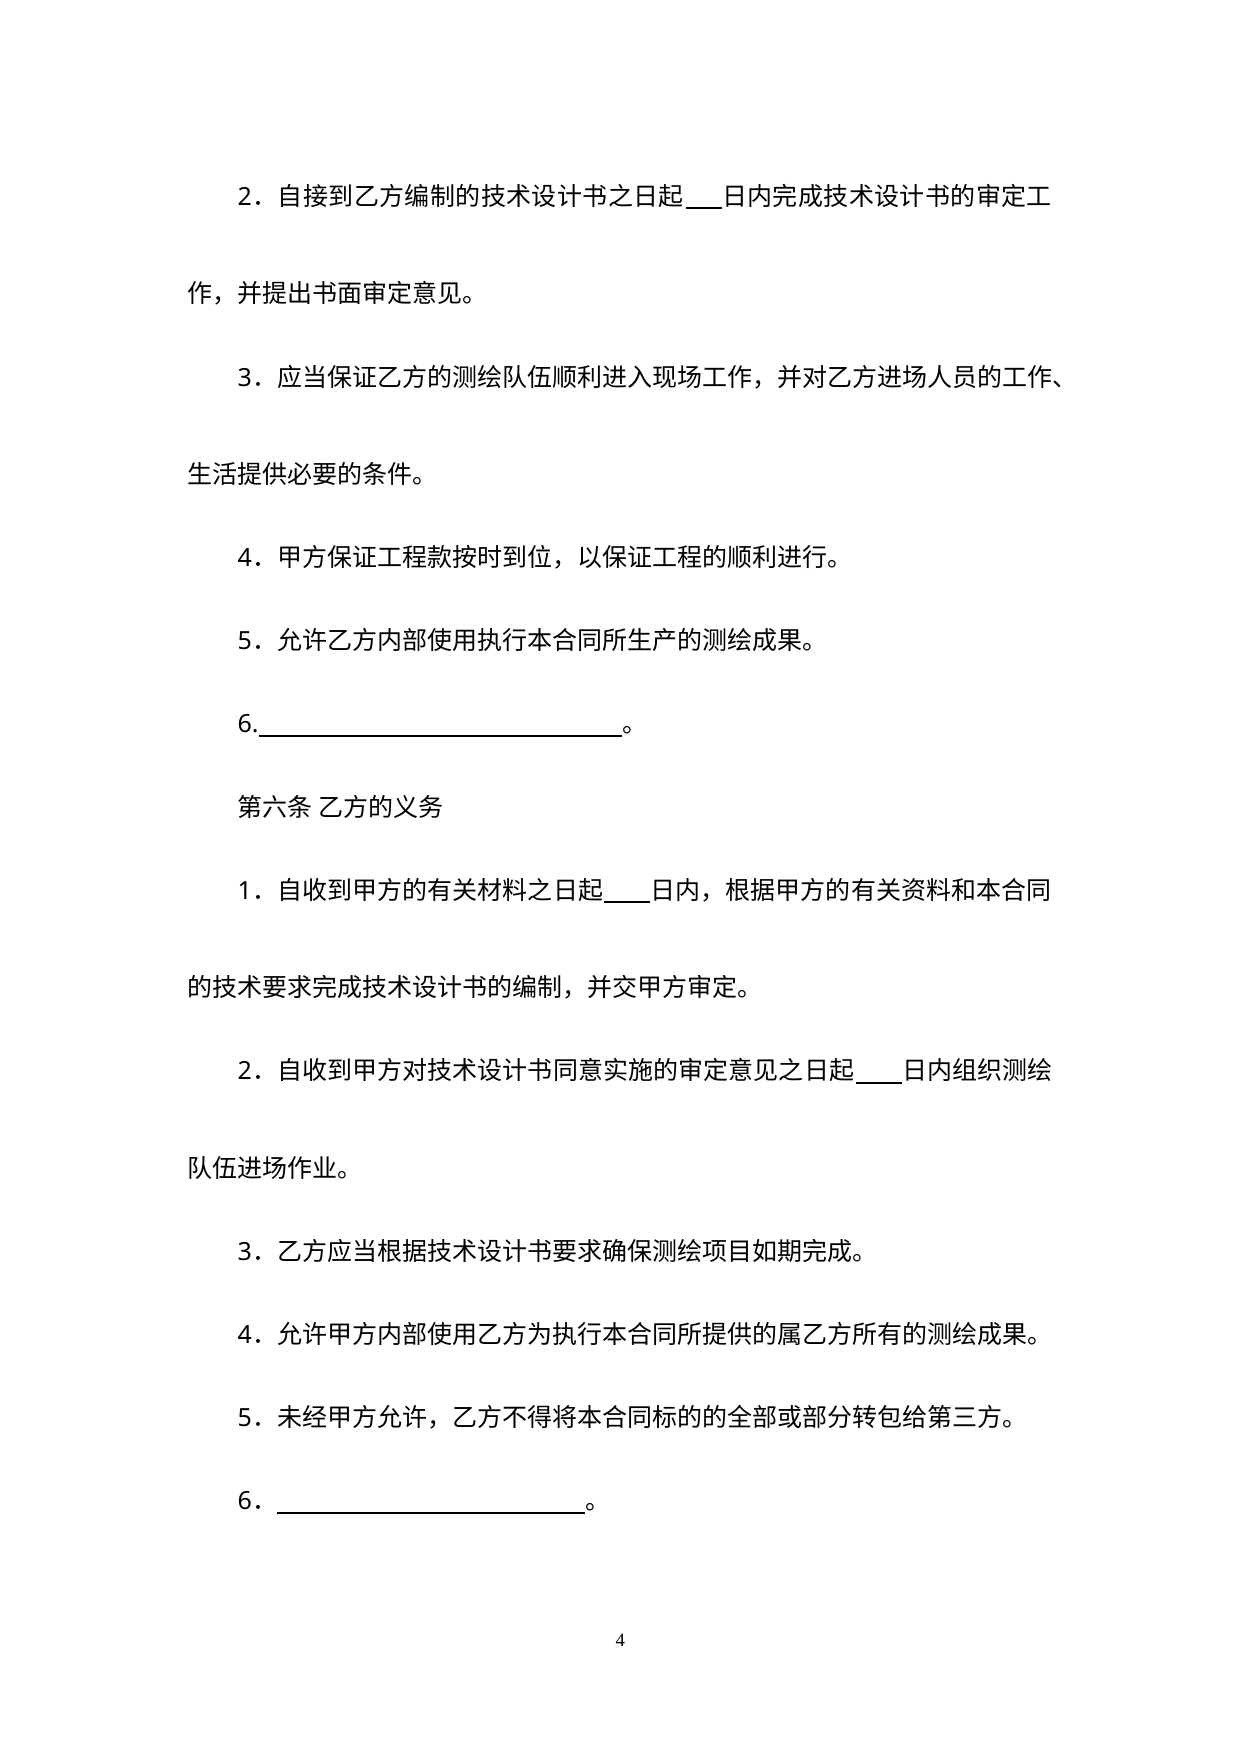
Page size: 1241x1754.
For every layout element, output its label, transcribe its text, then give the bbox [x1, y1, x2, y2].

text 3．乙方应当根据技术设计书要求确保测绘项目如期完成。 [187, 1217, 1053, 1282]
text 2．自收到甲方对技术设计书同意实施的审定意见之日起 日内组织测绘队伍进场作业。 [187, 1036, 1053, 1199]
text 4．允许甲方内部使用乙方为执行本合同所提供的属乙方所有的测绘成果。 [187, 1300, 1053, 1365]
text 6. 。 [187, 689, 1053, 754]
text 4．甲方保证工程款按时到位，以保证工程的顺利进行。 [187, 523, 1053, 588]
text 2．自接到乙方编制的技术设计书之日起 日内完成技术设计书的审定工作，并提出书面审定意见。 [187, 162, 1053, 324]
text 第六条 乙方的义务 [187, 773, 1053, 838]
text 5．允许乙方内部使用执行本合同所生产的测绘成果。 [187, 606, 1053, 671]
text 5．未经甲方允许，乙方不得将本合同标的的全部或部分转包给第三方。 [187, 1383, 1053, 1448]
text 3．应当保证乙方的测绘队伍顺利进入现场工作，并对乙方进场人员的工作、生活提供必要的条件。 [187, 343, 1053, 505]
text 6． 。 [187, 1466, 1053, 1531]
text 1．自收到甲方的有关材料之日起 日内，根据甲方的有关资料和本合同的技术要求完成技术设计书的编制，并交甲方审定。 [187, 856, 1053, 1018]
